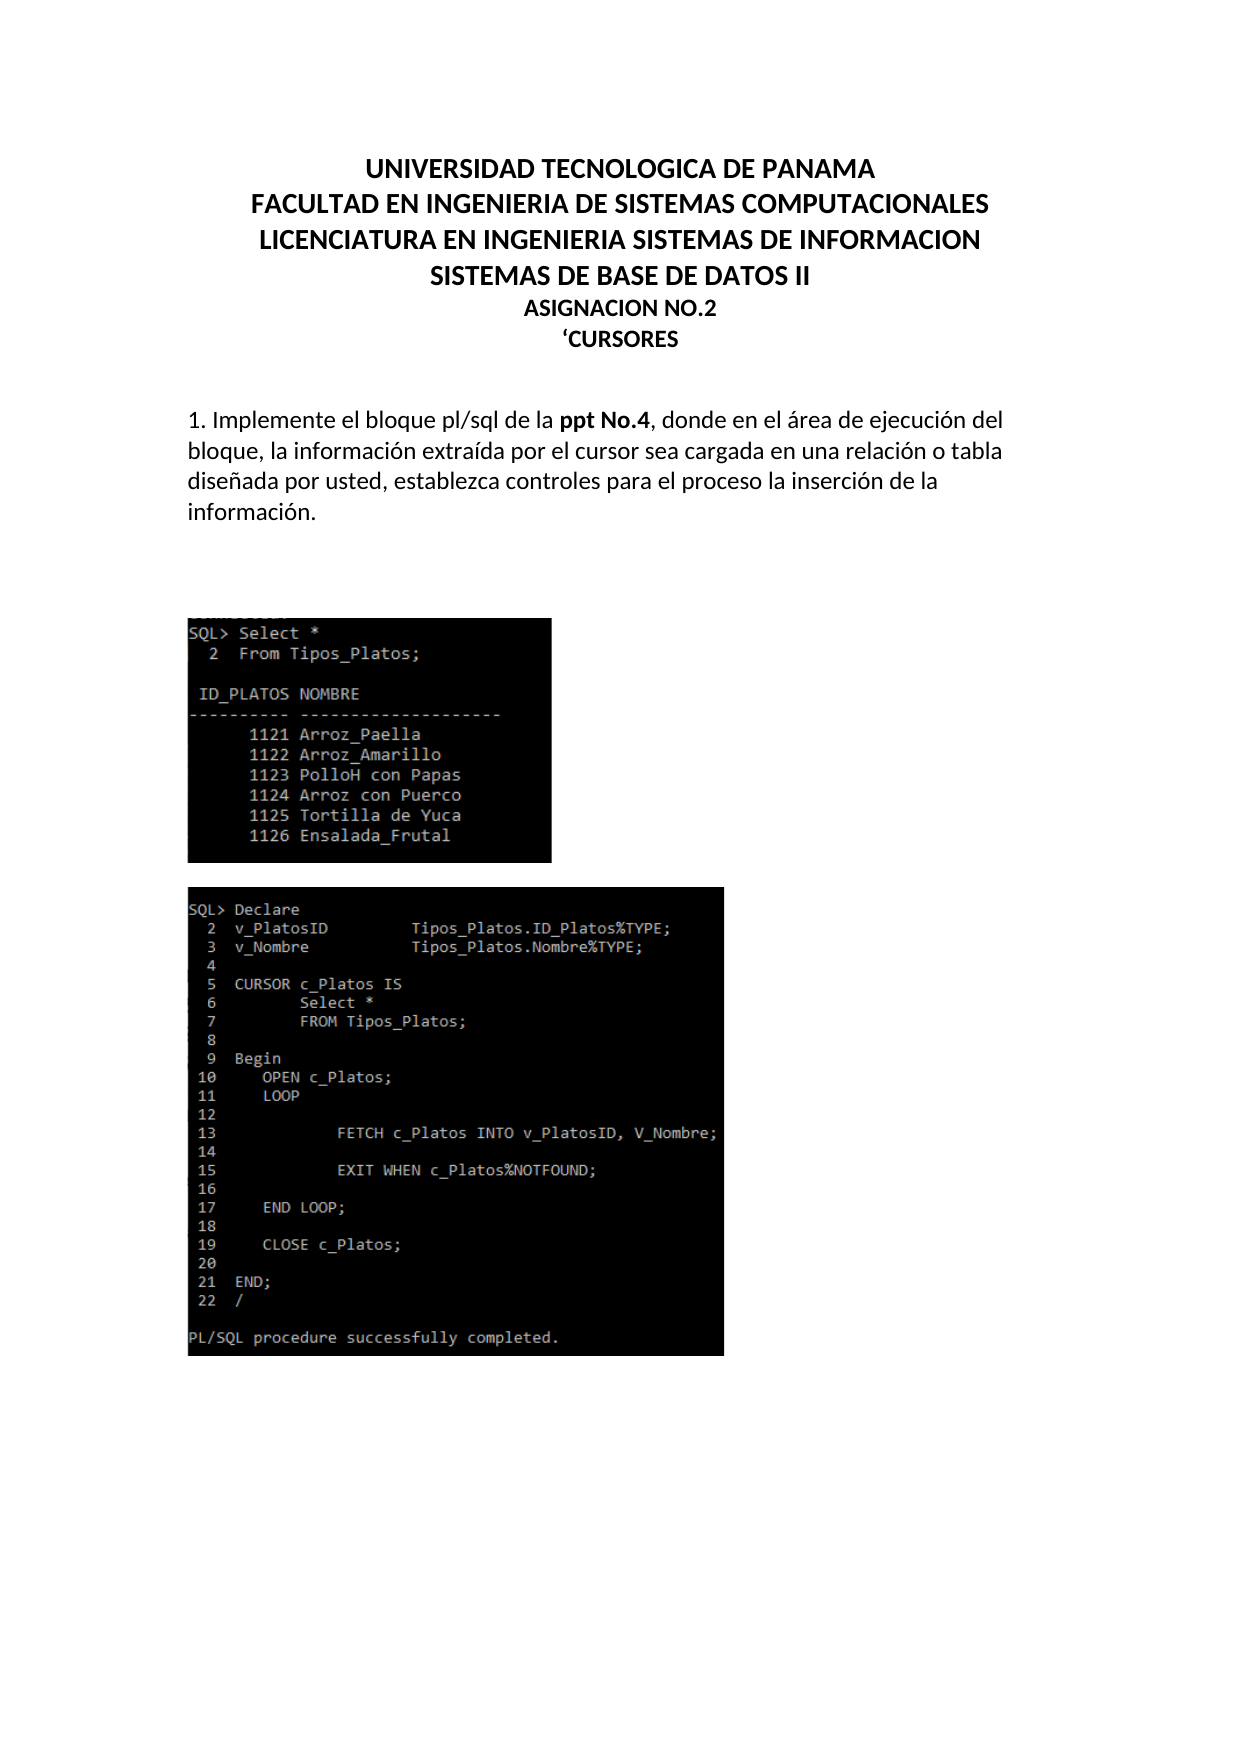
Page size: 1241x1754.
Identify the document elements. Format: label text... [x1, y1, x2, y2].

text ASIGNACION NO.2 [187, 292, 1053, 323]
text SISTEMAS DE BASE DE DATOS II [187, 257, 1053, 292]
text bloque, la información extraída por el cursor sea cargada en una relación o tabla [187, 435, 1053, 465]
text ‘CURSORES [187, 323, 1053, 353]
text FACULTAD EN INGENIERIA DE SISTEMAS COMPUTACIONALES [187, 186, 1053, 221]
text LICENCIATURA EN INGENIERIA SISTEMAS DE INFORMACION [187, 221, 1053, 257]
picture [187, 618, 552, 863]
text 1. Implemente el bloque pl/sql de la ppt No.4, donde en el área de ejecución del [187, 404, 1053, 435]
picture [187, 887, 725, 1356]
text UNIVERSIDAD TECNOLOGICA DE PANAMA [187, 150, 1053, 186]
text diseñada por usted, establezca controles para el proceso la inserción de la [187, 465, 1053, 496]
text información. [187, 496, 1053, 526]
